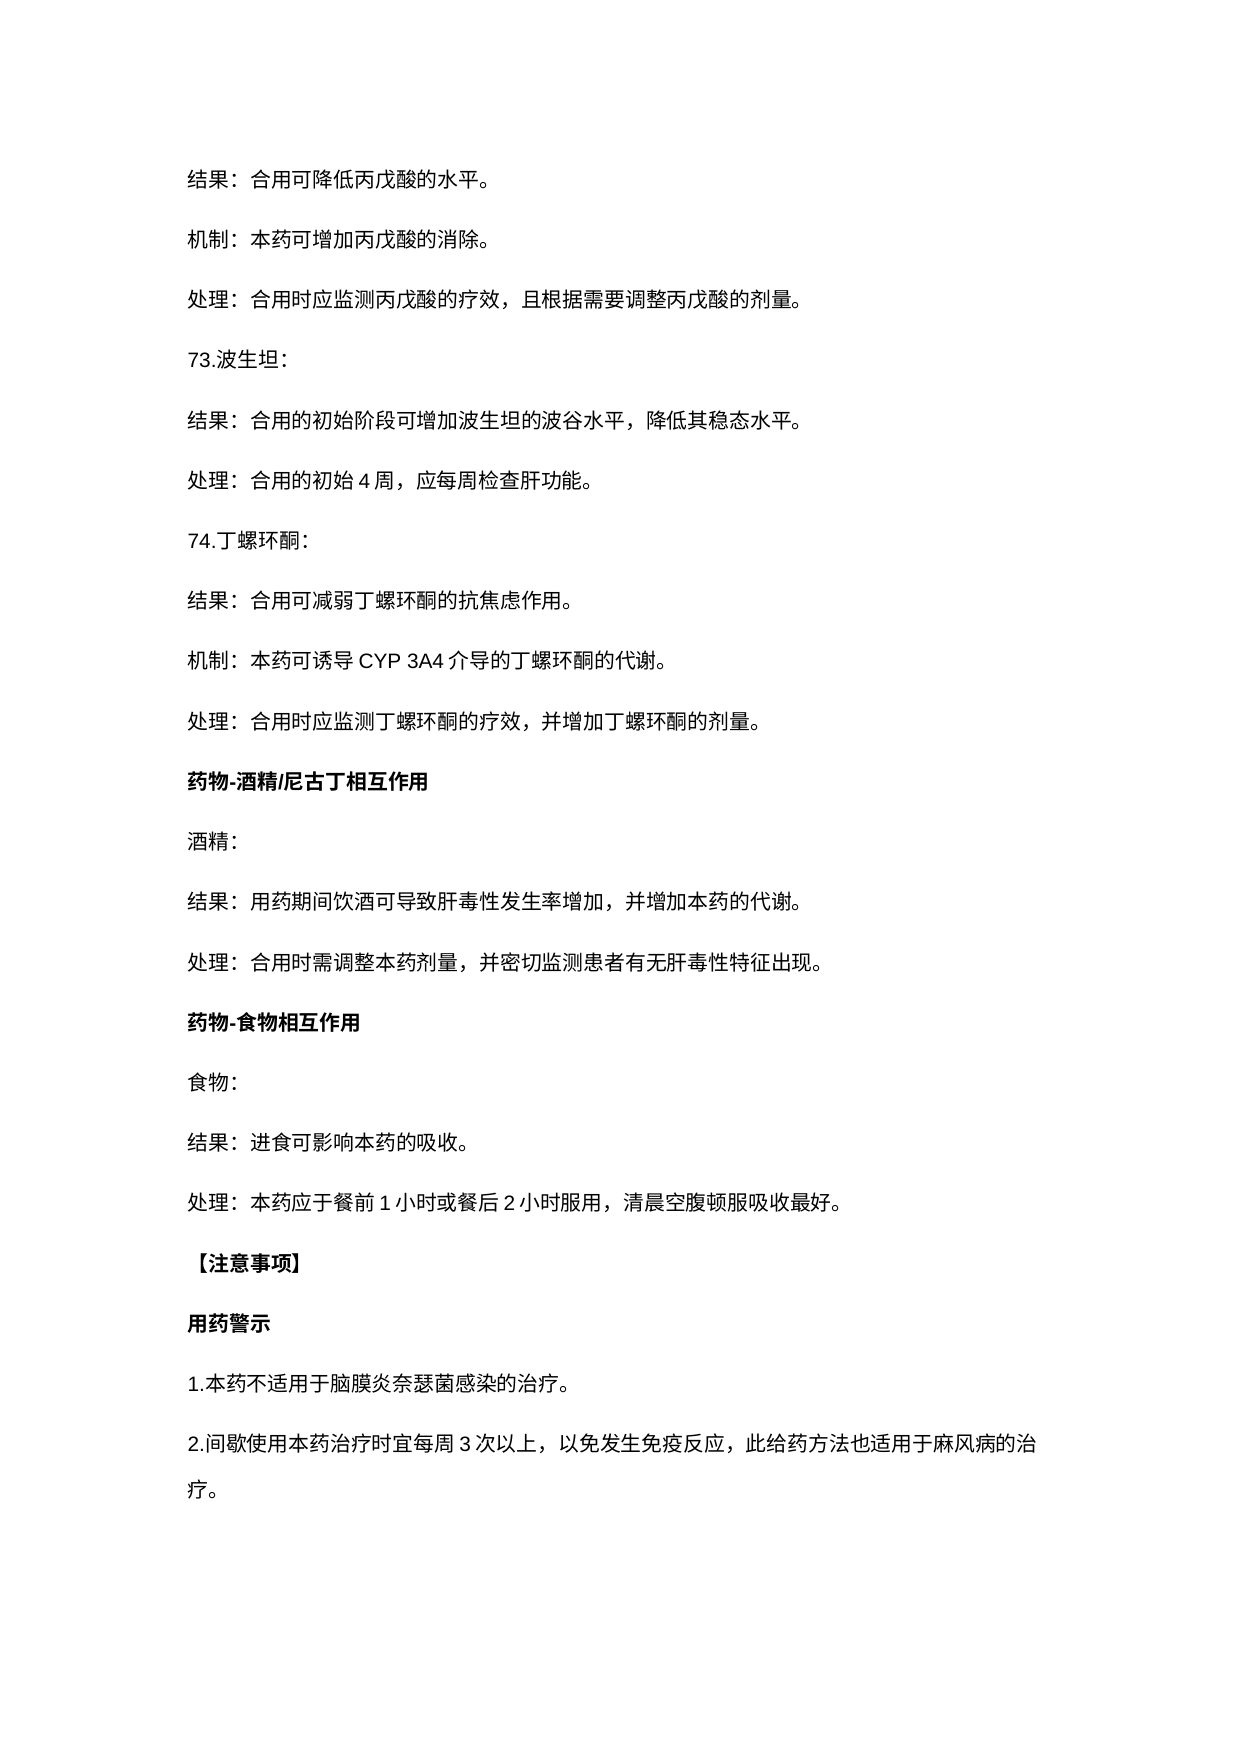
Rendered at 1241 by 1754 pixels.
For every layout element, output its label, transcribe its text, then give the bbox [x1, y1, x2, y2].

text 74.丁螺环酮： [187, 523, 1053, 556]
text 1.本药不适用于脑膜炎奈瑟菌感染的治疗。 [187, 1366, 1053, 1399]
text 73.波生坦： [187, 343, 1053, 375]
text 药物-食物相互作用 [187, 1005, 1053, 1037]
text 食物： [187, 1065, 1053, 1098]
text 机制：本药可诱导CYP 3A4介导的丁螺环酮的代谢。 [187, 644, 1053, 676]
text 结果：合用的初始阶段可增加波生坦的波谷水平，降低其稳态水平。 [187, 403, 1053, 435]
text 结果：进食可影响本药的吸收。 [187, 1125, 1053, 1158]
text 药物-酒精/尼古丁相互作用 [187, 764, 1053, 797]
text 结果：用药期间饮酒可导致肝毒性发生率增加，并增加本药的代谢。 [187, 884, 1053, 917]
text 用药警示 [187, 1306, 1053, 1338]
text 处理：本药应于餐前1小时或餐后2小时服用，清晨空腹顿服吸收最好。 [187, 1186, 1053, 1218]
text 结果：合用可减弱丁螺环酮的抗焦虑作用。 [187, 583, 1053, 616]
text 处理：合用的初始4周，应每周检查肝功能。 [187, 463, 1053, 496]
text 结果：合用可降低丙戊酸的水平。 [187, 162, 1053, 194]
text 2.间歇使用本药治疗时宜每周3次以上，以免发生免疫反应，此给药方法也适用于麻风病的治疗。 [187, 1426, 1053, 1504]
text 处理：合用时应监测丙戊酸的疗效，且根据需要调整丙戊酸的剂量。 [187, 282, 1053, 315]
text 处理：合用时需调整本药剂量，并密切监测患者有无肝毒性特征出现。 [187, 945, 1053, 977]
text 【注意事项】 [187, 1246, 1053, 1278]
text 机制：本药可增加丙戊酸的消除。 [187, 222, 1053, 255]
text 酒精： [187, 824, 1053, 857]
text 处理：合用时应监测丁螺环酮的疗效，并增加丁螺环酮的剂量。 [187, 704, 1053, 736]
